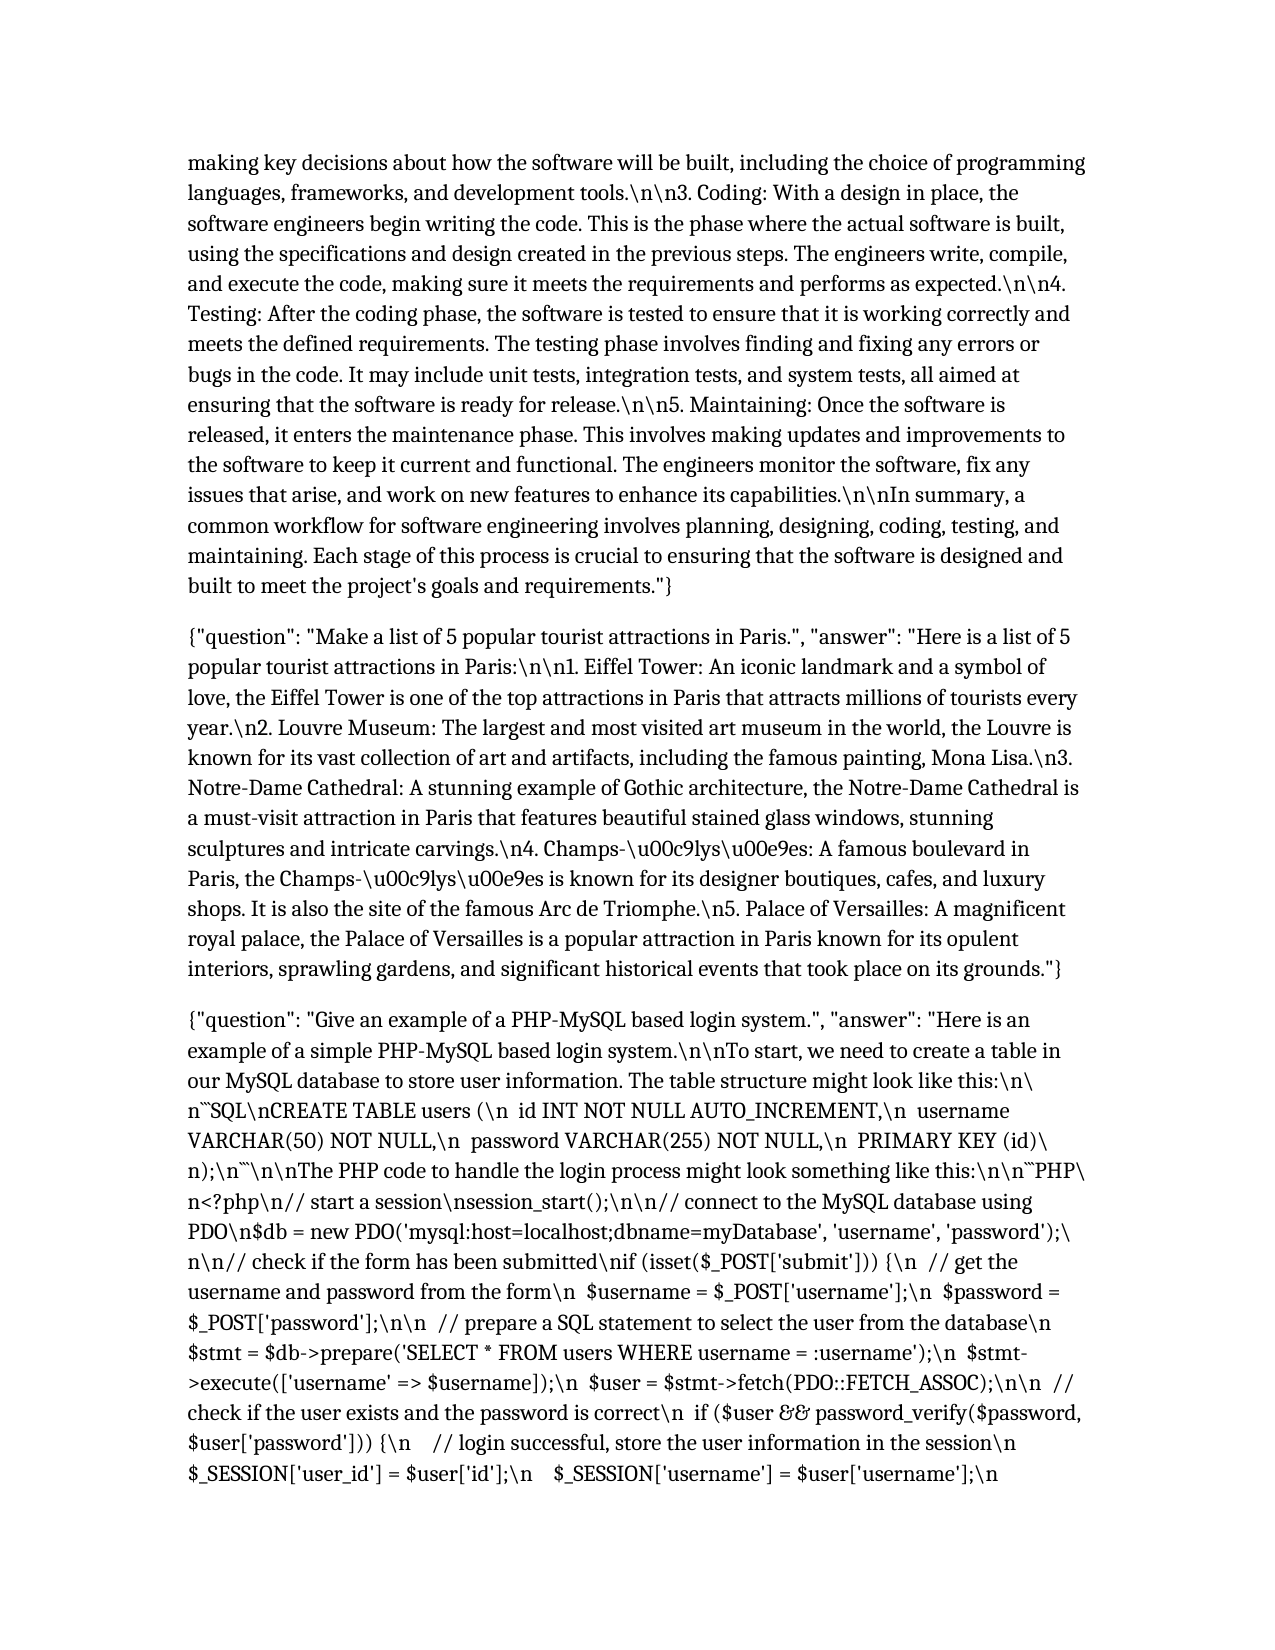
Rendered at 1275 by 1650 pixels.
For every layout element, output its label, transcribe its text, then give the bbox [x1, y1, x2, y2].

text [187, 1007, 1087, 1487]
text {"question": "Make a list of 5 popular tourist attractions in Paris.", "answer": "Here is a list of 5 popular tourist attractions in Paris:\n\n1. Eiffel Tower: An iconic landmark and a symbol of love, the Eiffel Tower is one of the top attractions in Paris that attracts millions of tourists every year.\n2. Louvre Museum: The largest and most visited art museum in the world, the Louvre is known for its vast collection of art and artifacts, including the famous painting, Mona Lisa.\n3. Notre-Dame Cathedral: A stunning example of Gothic architecture, the Notre-Dame Cathedral is a must-visit attraction in Paris that features beautiful stained glass windows, stunning sculptures and intricate carvings.\n4. Champs-\u00c9lys\u00e9es: A famous boulevard in Paris, the Champs-\u00c9lys\u00e9es is known for its designer boutiques, cafes, and luxury shops. It is also the site of the famous Arc de Triomphe.\n5. Palace of Versailles: A magnificent royal palace, the Palace of Versailles is a popular attraction in Paris known for its opulent interiors, sprawling gardens, and significant historical events that took place on its grounds."} [187, 624, 1087, 983]
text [187, 150, 1087, 599]
